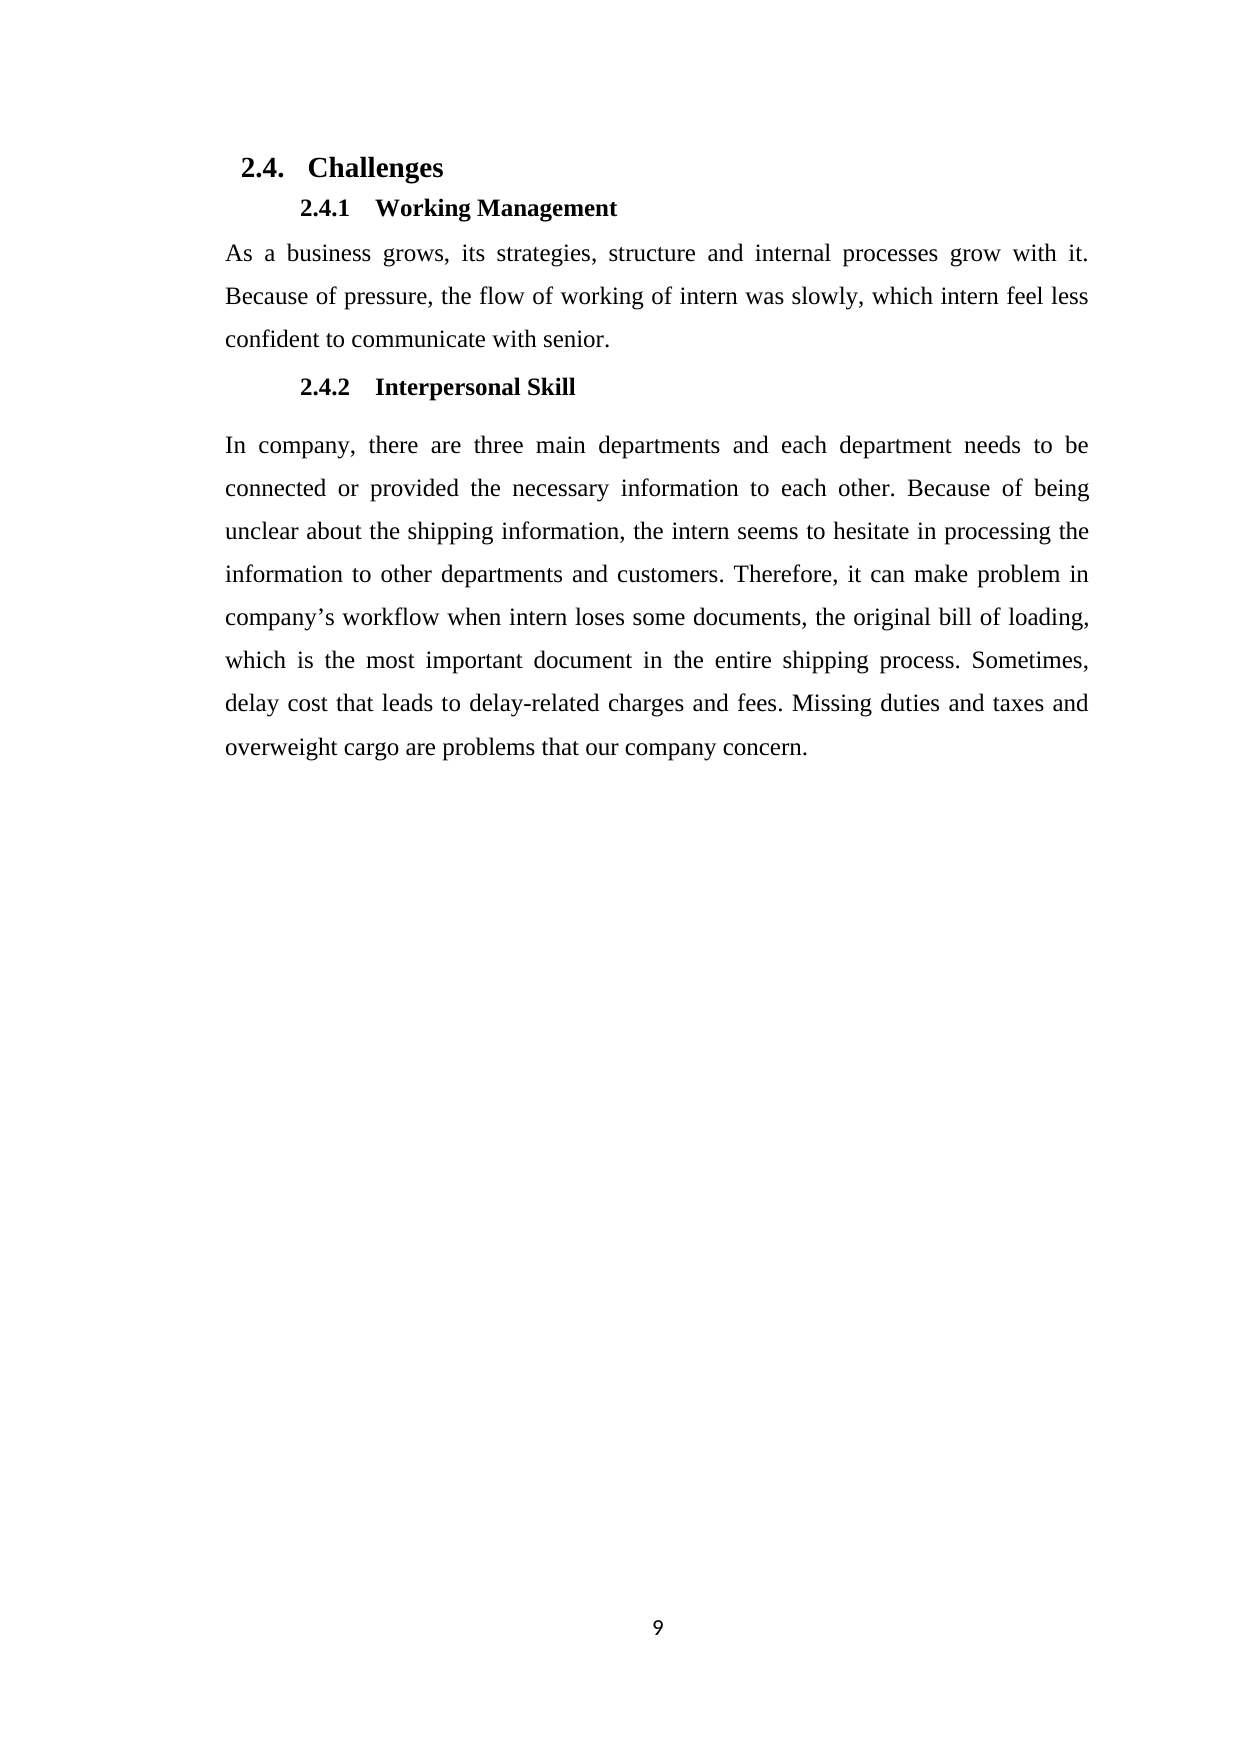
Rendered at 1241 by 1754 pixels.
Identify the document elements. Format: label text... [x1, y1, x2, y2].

text In company, there are three main departments and each department needs to be connected or provided the necessary information to each other. Because of being unclear about the shipping information, the intern seems to hesitate in processing the information to other departments and customers. Therefore, it can make problem in company’s workflow when intern loses some documents, the original bill of loading, which is the most important document in the entire shipping process. Sometimes, delay cost that leads to delay-related charges and fees. Missing duties and taxes and overweight cargo are problems that our company concern. [225, 430, 1090, 760]
subtitle Working Management [300, 193, 1090, 221]
subtitle Challenges [262, 150, 1090, 183]
text As a business grows, its strategies, structure and internal processes grow with it. Because of pressure, the flow of working of intern was slowly, which intern feel less confident to communicate with senior. [225, 238, 1090, 353]
subtitle Interpersonal Skill [300, 372, 1090, 401]
